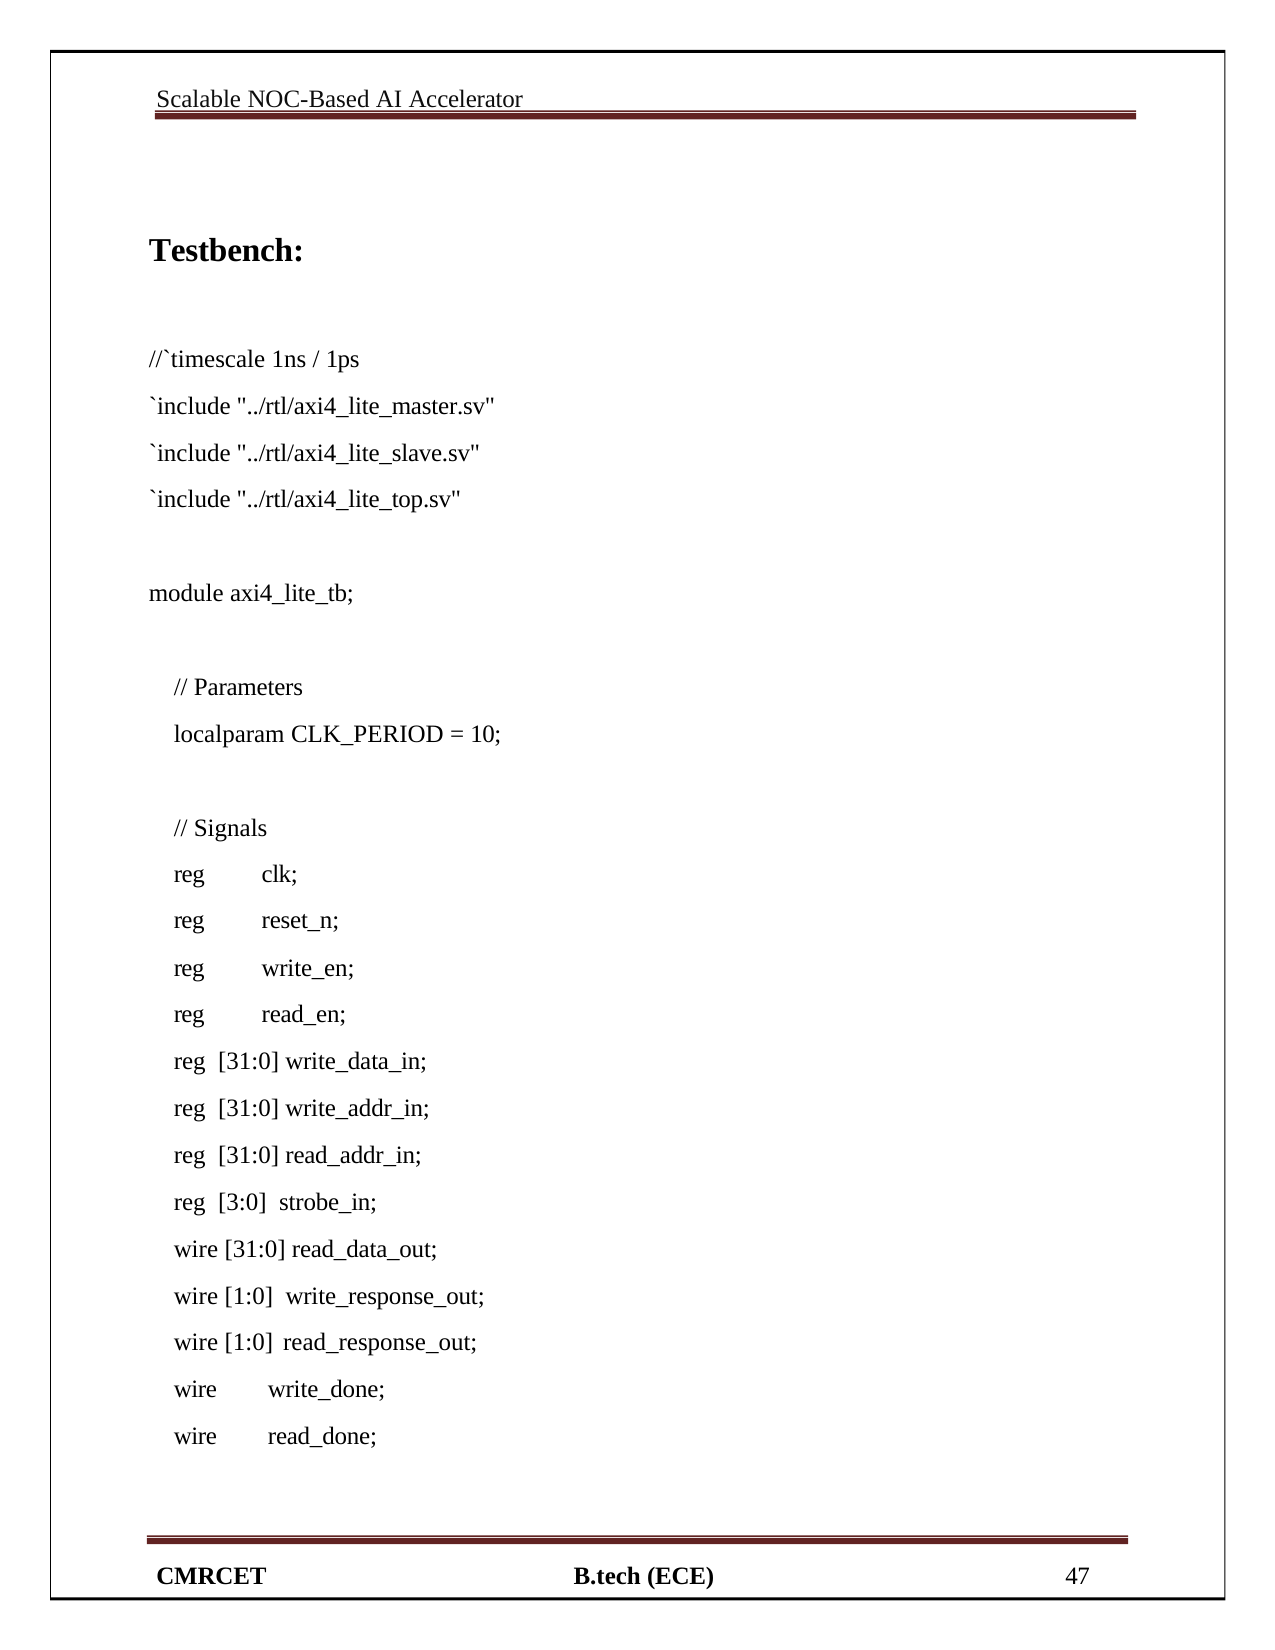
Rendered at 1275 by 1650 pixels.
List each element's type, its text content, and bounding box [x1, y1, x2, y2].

text reg read_en; [173, 999, 1162, 1028]
text `include "../rtl/axi4_lite_top.sv" [148, 484, 1162, 513]
subtitle Testbench: [148, 230, 1162, 268]
text // Signals reg clk; [173, 813, 299, 888]
text reg write_en; [173, 953, 1162, 981]
text `include "../rtl/axi4_lite_slave.sv" [148, 438, 1162, 467]
text localparam CLK_PERIOD = 10; [173, 719, 1162, 748]
text //`timescale 1ns / 1ps [148, 344, 1162, 373]
text // Parameters [173, 672, 1162, 701]
text wire read_done; [173, 1421, 1162, 1450]
text `include "../rtl/axi4_lite_master.sv" [148, 391, 1162, 420]
text reg [31:0] write_data_in; [173, 1046, 1162, 1075]
text wire [31:0] read_data_out; [173, 1234, 1162, 1262]
text wire [1:0] write_response_out; [173, 1281, 1162, 1309]
text reg [3:0] strobe_in; [173, 1187, 1162, 1216]
text wire [1:0] read_response_out; wire write_done; [173, 1327, 480, 1403]
text reg [31:0] read_addr_in; [173, 1140, 1162, 1169]
text reg reset_n; [173, 906, 1162, 934]
text module axi4_lite_tb; [148, 578, 1162, 607]
text reg [31:0] write_addr_in; [173, 1093, 1162, 1122]
